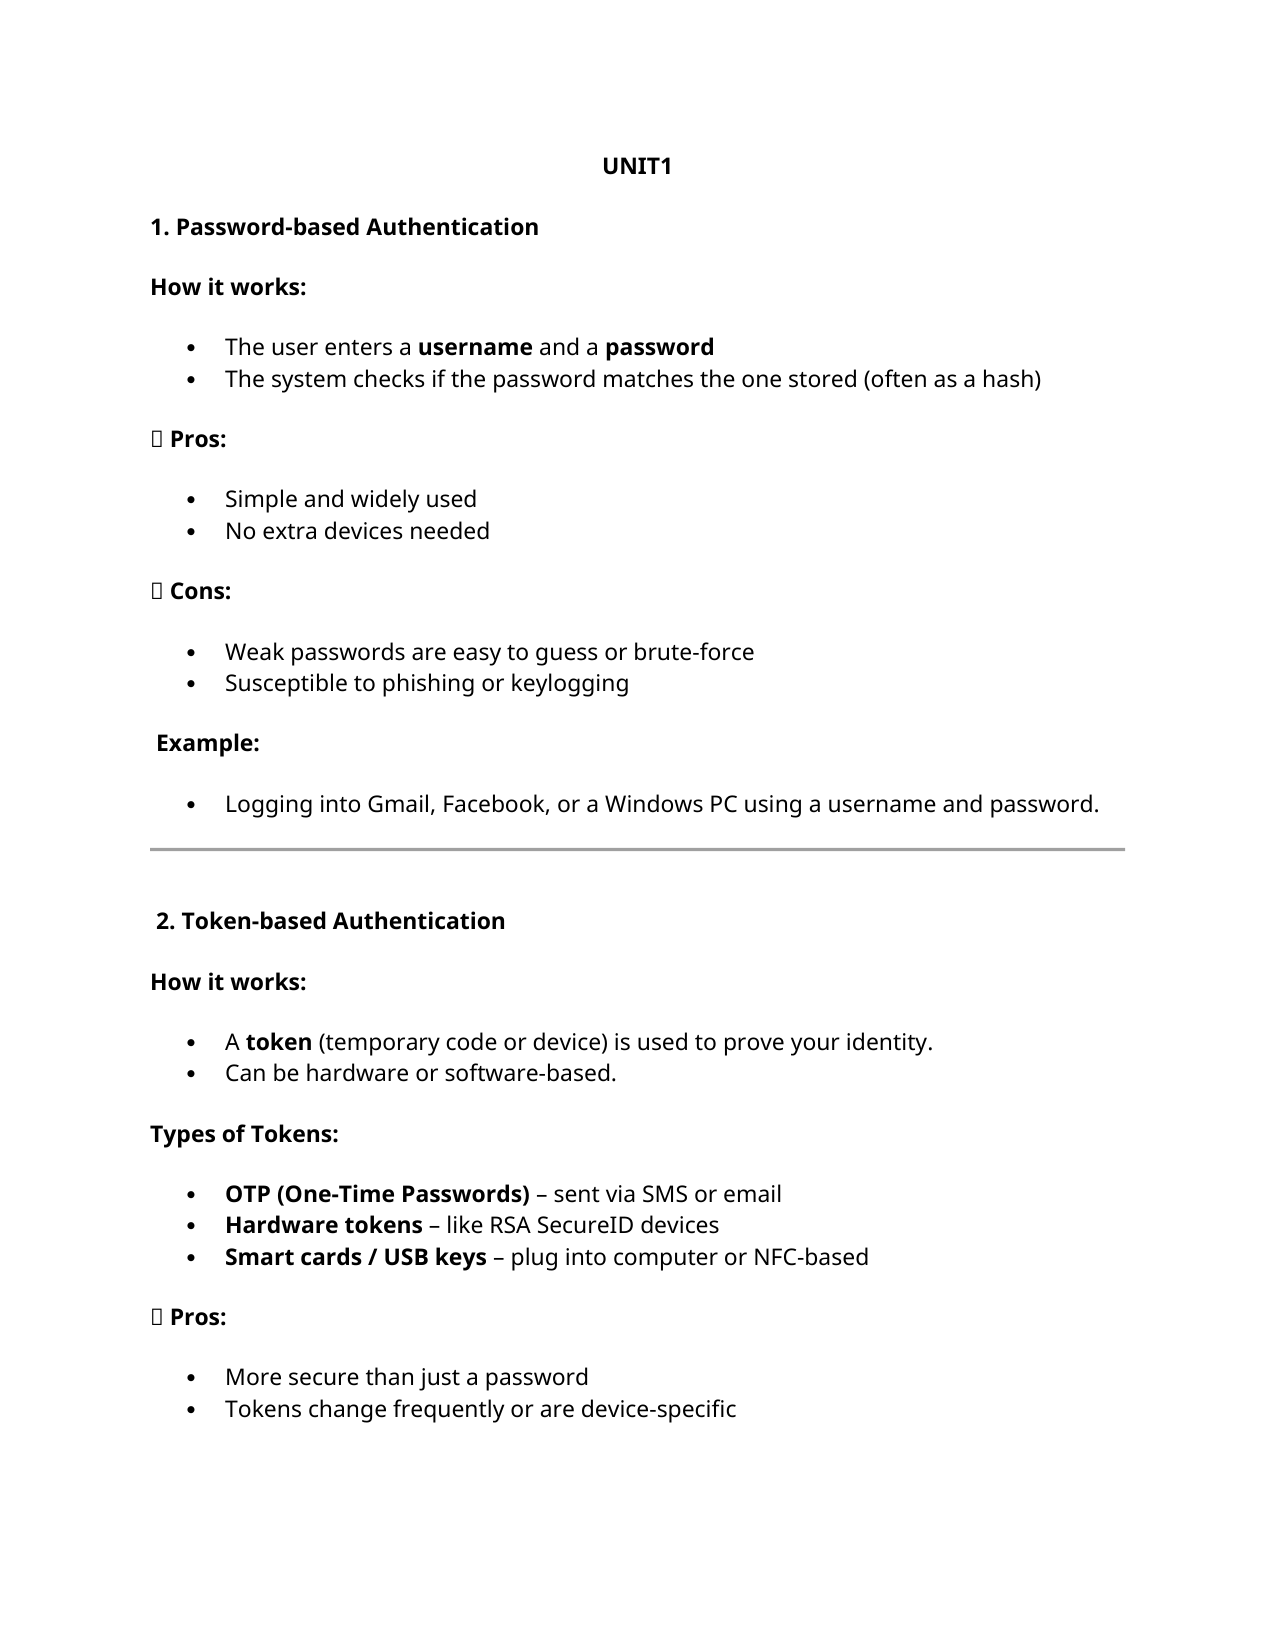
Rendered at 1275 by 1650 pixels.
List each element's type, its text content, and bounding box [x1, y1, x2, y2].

list Logging into Gmail, Facebook, or a Windows PC using a username and password. [187, 787, 1125, 819]
list Can be hardware or software-based. [187, 1057, 1125, 1088]
list Smart cards / USB keys – plug into computer or NFC-based [187, 1241, 1125, 1272]
list No extra devices needed [187, 514, 1125, 546]
list Susceptible to phishing or keylogging [187, 667, 1125, 698]
text 1. Password-based Authentication [150, 210, 1125, 242]
text Types of Tokens: [150, 1118, 1125, 1149]
text Example: [150, 727, 1125, 758]
text How it works: [150, 966, 1125, 997]
list A token (temporary code or device) is used to prove your identity. [187, 1026, 1125, 1057]
text UNIT1 [150, 150, 1125, 181]
text ✅ Pros: [150, 1301, 1125, 1332]
text ✅ Pros: [150, 423, 1125, 454]
text 2. Token-based Authentication [150, 905, 1125, 936]
list More secure than just a password [187, 1361, 1125, 1393]
list Weak passwords are easy to guess or brute-force [187, 635, 1125, 667]
list Tokens change frequently or are device-specific [187, 1393, 1125, 1424]
list Simple and widely used [187, 483, 1125, 514]
text ❌ Cons: [150, 575, 1125, 606]
list Hardware tokens – like RSA SecureID devices [187, 1209, 1125, 1241]
text How it works: [150, 271, 1125, 302]
list OTP (One-Time Passwords) – sent via SMS or email [187, 1178, 1125, 1209]
list The system checks if the password matches the one stored (often as a hash) [187, 362, 1125, 394]
list The user enters a username and a password [187, 331, 1125, 362]
